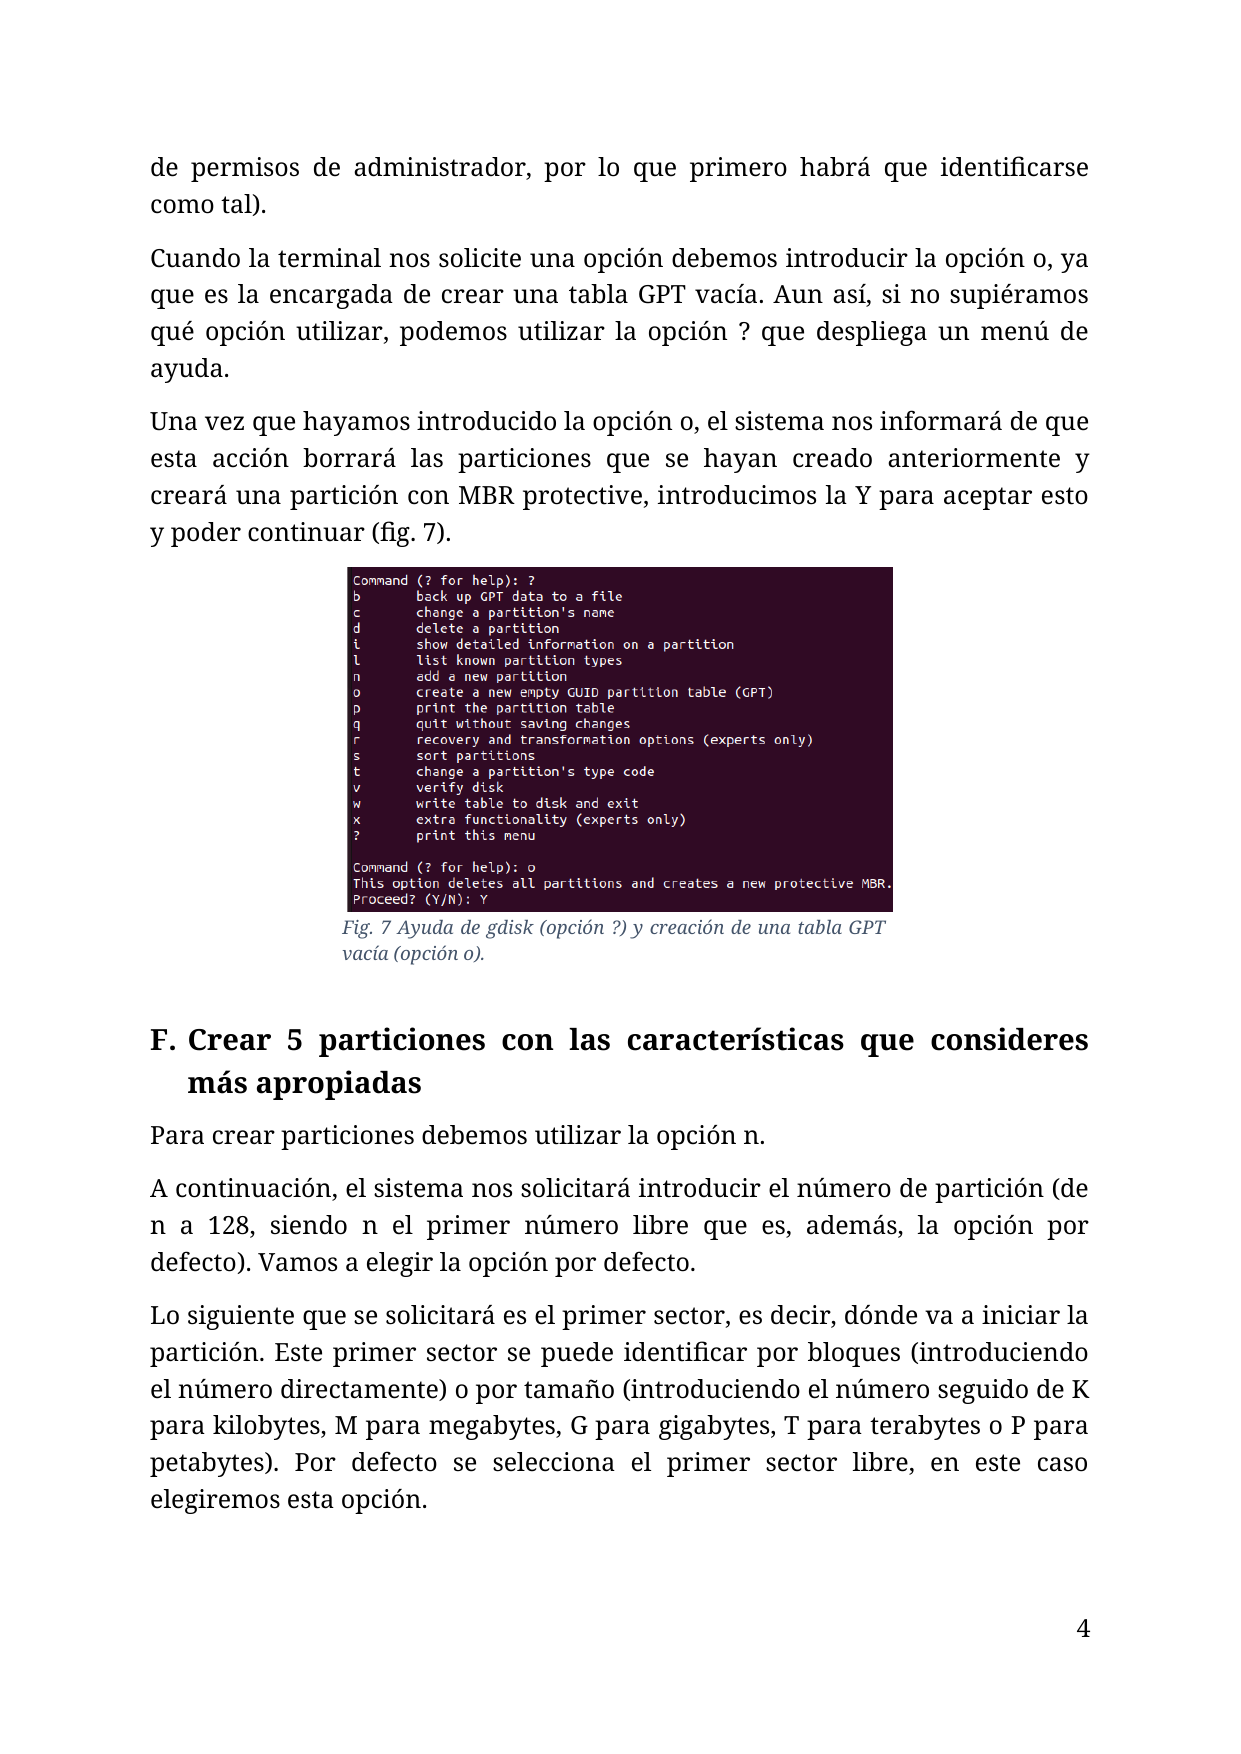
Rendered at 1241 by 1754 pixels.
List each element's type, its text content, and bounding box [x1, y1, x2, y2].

text Una vez que hayamos introducido la opción o, el sistema nos informará de que esta acción borrará las particiones que se hayan creado anteriormente y creará una partición con MBR protective, introducimos la Y para aceptar esto y poder continuar (fig. 7). [150, 404, 1090, 548]
text A continuación, el sistema nos solicitará introducir el número de partición (de n a 128, siendo n el primer número libre que es, además, la opción por defecto). Vamos a elegir la opción por defecto. [150, 1171, 1090, 1278]
text Para crear particiones debemos utilizar la opción n. [150, 1117, 1090, 1151]
picture [347, 567, 893, 912]
text Fig. 7 Ayuda de gdisk (opción ?) y creación de una tabla GPT vacía (opción o). [342, 915, 888, 966]
subtitle Crear 5 particiones con las características que consideres más apropiadas [150, 1019, 1090, 1102]
text Lo siguiente que se solicitará es el primer sector, es decir, dónde va a iniciar la partición. Este primer sector se puede identificar por bloques (introduciendo el número directamente) o por tamaño (introduciendo el número seguido de K para kilobytes, M para megabytes, G para gigabytes, T para terabytes o P para petabytes). Por defecto se selecciona el primer sector libre, en este caso elegiremos esta opción. [150, 1298, 1090, 1516]
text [150, 150, 1090, 221]
text Cuando la terminal nos solicite una opción debemos introducir la opción o, ya que es la encargada de crear una tabla GPT vacía. Aun así, si no supiéramos qué opción utilizar, podemos utilizar la opción ? que despliega un menú de ayuda. [150, 240, 1090, 384]
